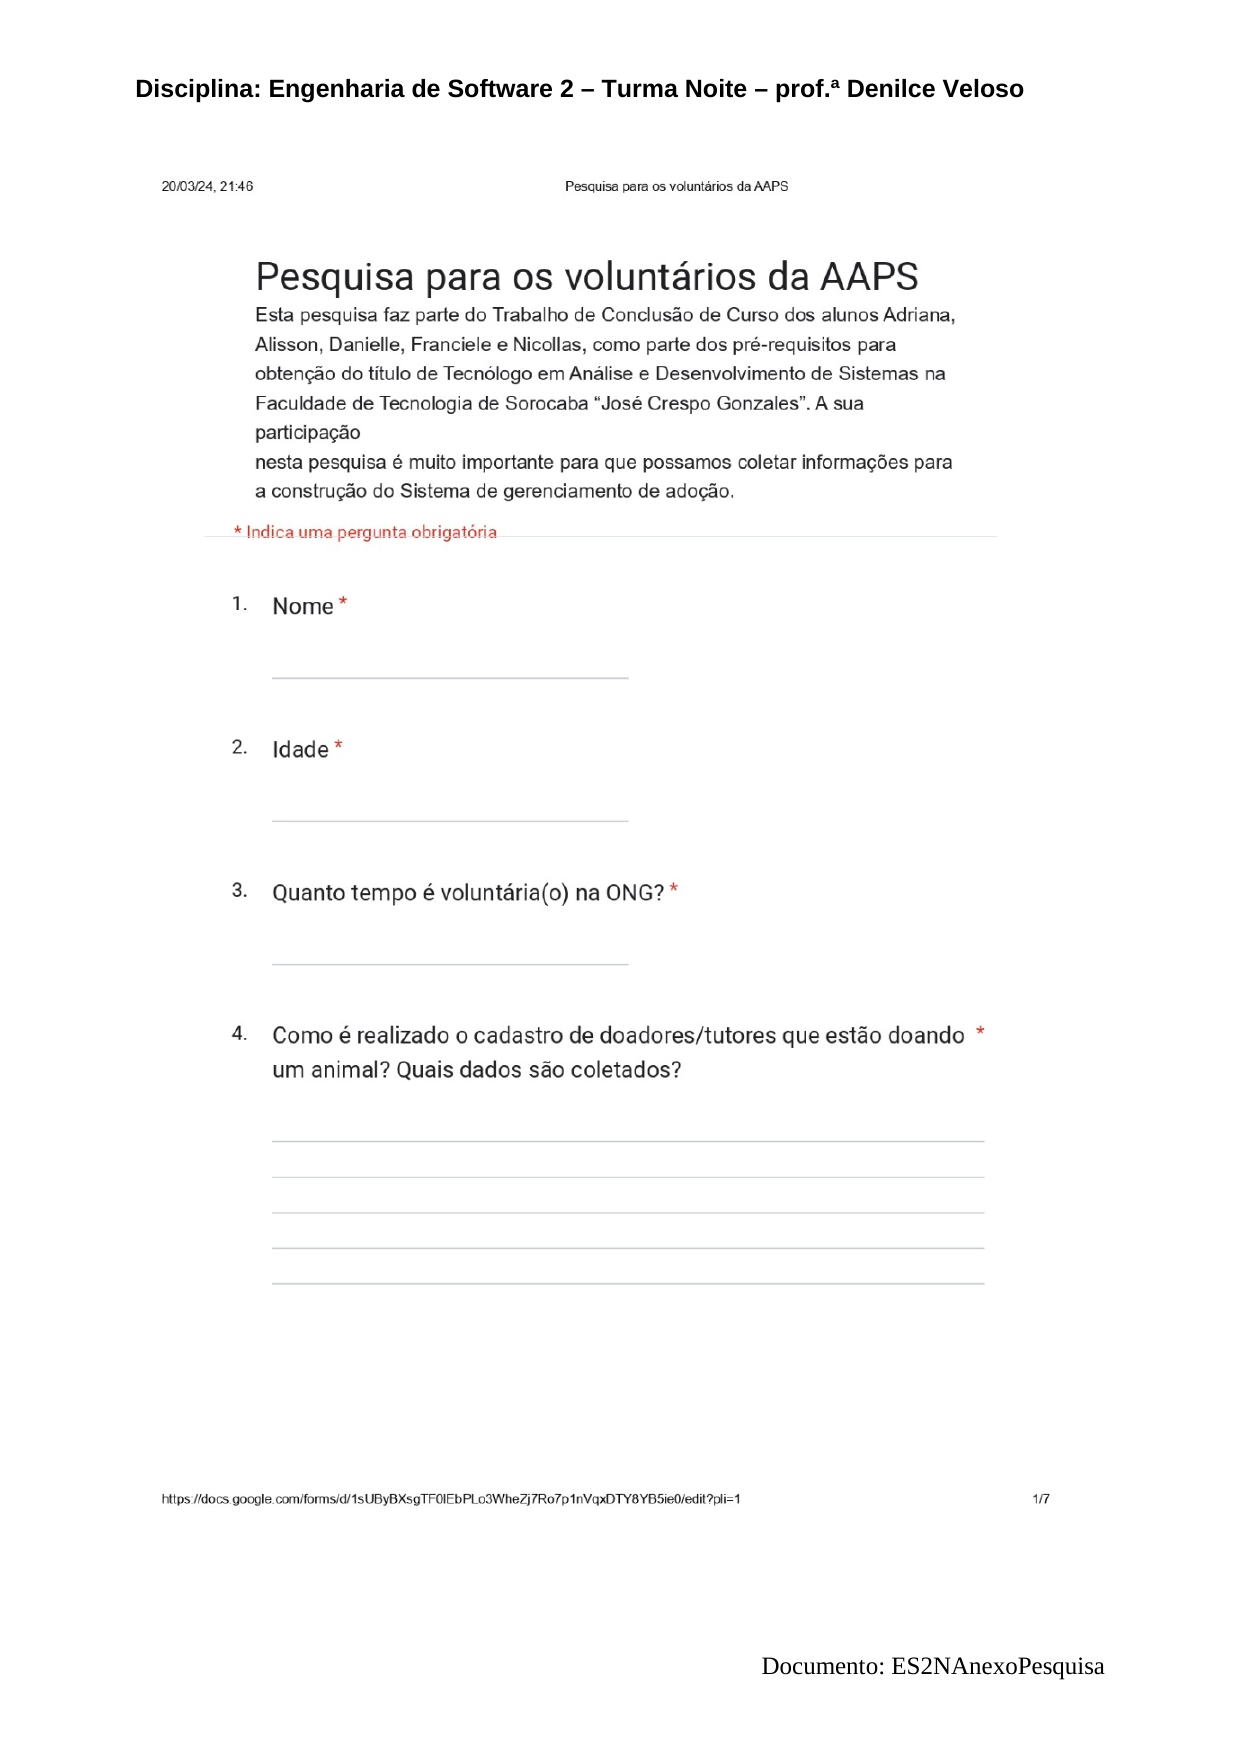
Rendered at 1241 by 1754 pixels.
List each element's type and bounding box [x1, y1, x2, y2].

picture [120, 155, 1091, 1528]
